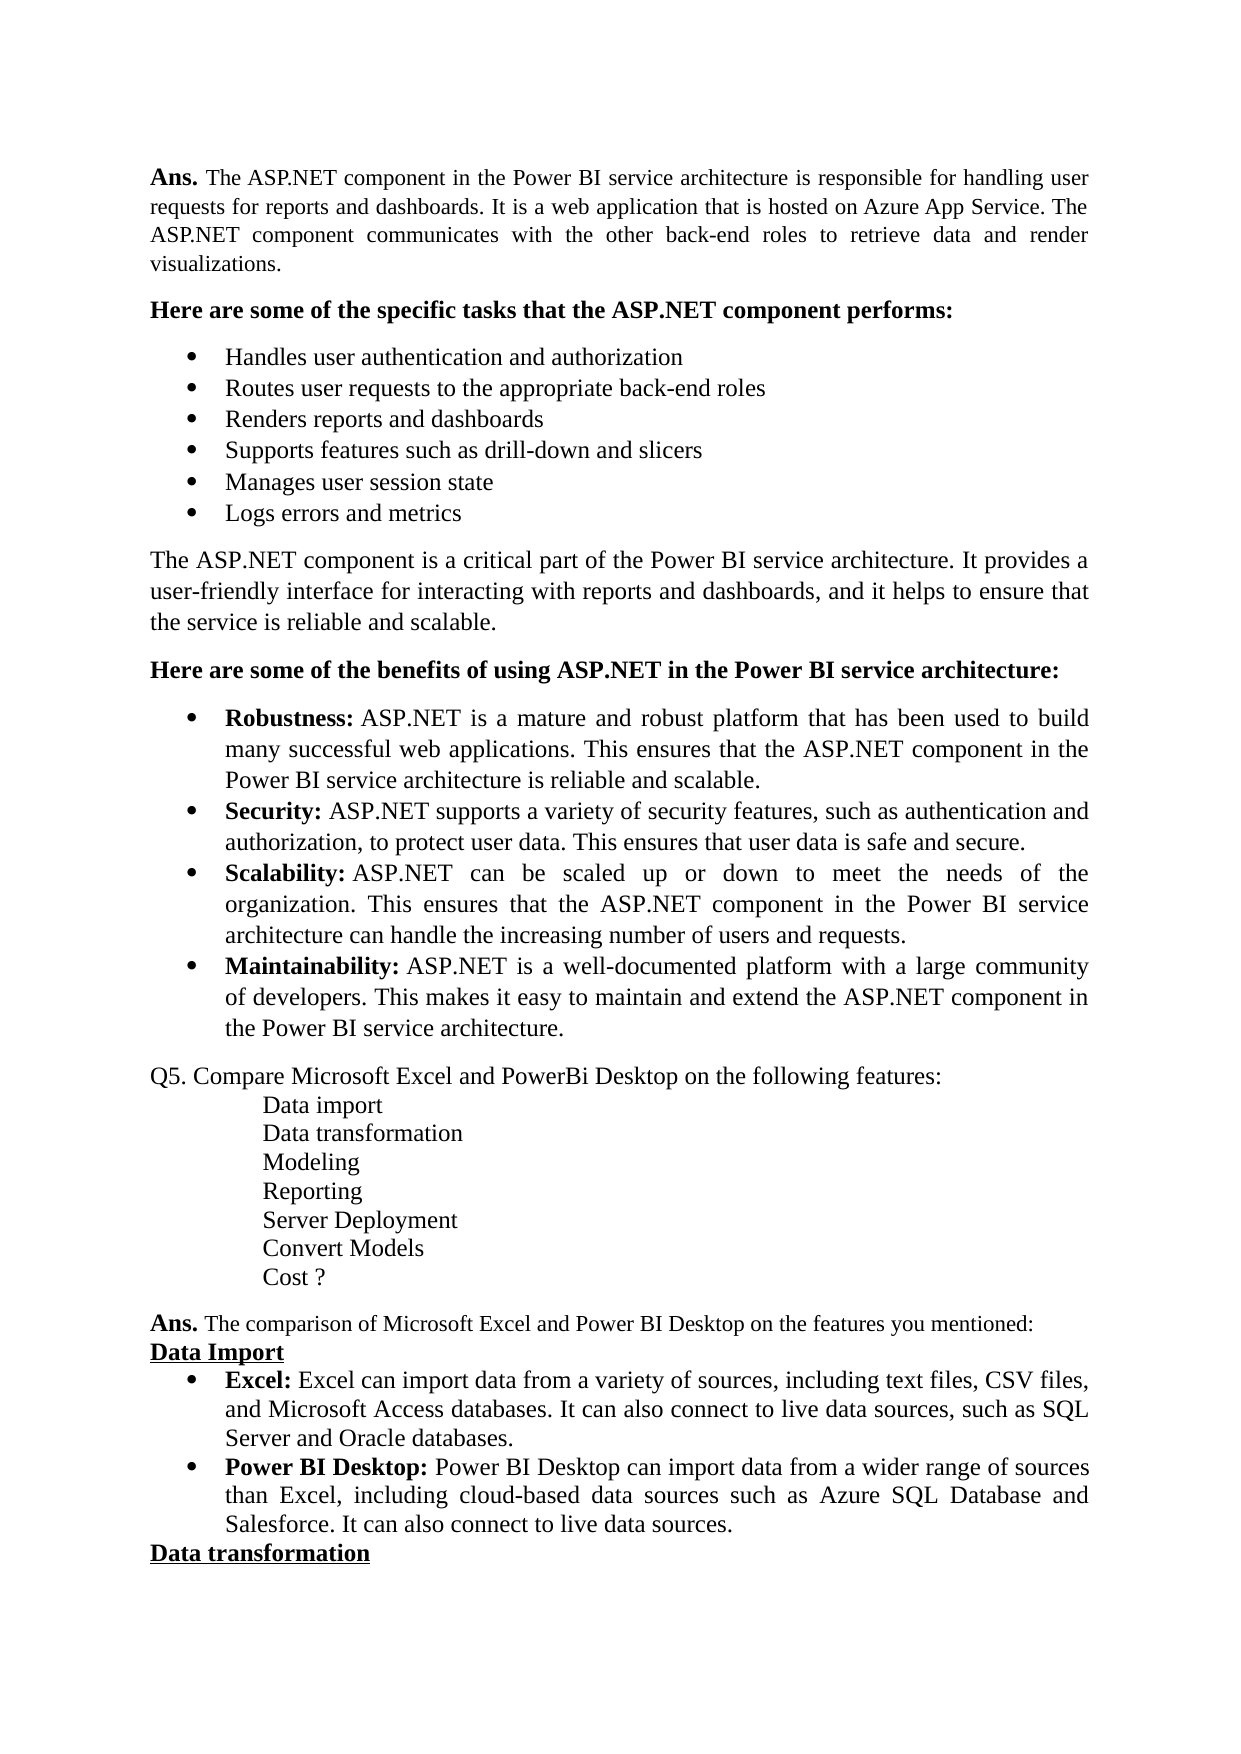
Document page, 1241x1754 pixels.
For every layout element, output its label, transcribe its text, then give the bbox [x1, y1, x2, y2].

text The ASP.NET component is a critical part of the Power BI service architecture. It provides a user-friendly interface for interacting with reports and dashboards, and it helps to ensure that the service is reliable and scalable. [150, 545, 1090, 636]
text Here are some of the specific tasks that the ASP.NET component performs: [150, 295, 1090, 323]
text Convert Models [262, 1233, 1090, 1262]
list Manages user session state [187, 467, 1090, 495]
text Data transformation [150, 1538, 1090, 1567]
text Server Deployment [262, 1205, 1090, 1233]
list Power BI Desktop: Power BI Desktop can import data from a wider range of sources than Excel, including cloud-based data sources such as Azure SQL Database and Salesforce. It can also connect to live data sources. [187, 1452, 1090, 1538]
list Logs errors and metrics [187, 498, 1090, 526]
list Security: ASP.NET supports a variety of security features, such as authentication and authorization, to protect user data. This ensures that user data is safe and secure. [187, 796, 1090, 856]
list Renders reports and dashboards [187, 404, 1090, 433]
text Ans. The ASP.NET component in the Power BI service architecture is responsible for handling user requests for reports and dashboards. It is a web application that is hosted on Azure App Service. The ASP.NET component communicates with the other back-end roles to retrieve data and render visualizations. [150, 162, 1090, 276]
list Maintainability: ASP.NET is a well-documented platform with a large community of developers. This makes it easy to maintain and extend the ASP.NET component in the Power BI service architecture. [187, 951, 1090, 1042]
text Q5. Compare Microsoft Excel and PowerBi Desktop on the following features: [150, 1061, 1090, 1090]
list Excel: Excel can import data from a variety of sources, including text files, CSV files, and Microsoft Access databases. It can also connect to live data sources, such as SQL Server and Oracle databases. [187, 1365, 1090, 1452]
text Modeling [262, 1147, 1090, 1176]
text Ans. The comparison of Microsoft Excel and Power BI Desktop on the features you mentioned: [150, 1308, 1090, 1337]
text Data Import [150, 1337, 1090, 1365]
text Data transformation [262, 1118, 1090, 1147]
text Data import [262, 1090, 1090, 1118]
list Handles user authentication and authorization [187, 342, 1090, 371]
list Robustness: ASP.NET is a mature and robust platform that has been used to build many successful web applications. This ensures that the ASP.NET component in the Power BI service architecture is reliable and scalable. [187, 703, 1090, 794]
text Reporting [262, 1176, 1090, 1205]
list Routes user requests to the appropriate back-end roles [187, 373, 1090, 402]
text Here are some of the benefits of using ASP.NET in the Power BI service architecture: [150, 655, 1090, 684]
text Cost ? [262, 1262, 1090, 1291]
list Supports features such as drill-down and slicers [187, 436, 1090, 464]
list Scalability: ASP.NET can be scaled up or down to meet the needs of the organization. This ensures that the ASP.NET component in the Power BI service architecture can handle the increasing number of users and requests. [187, 858, 1090, 949]
